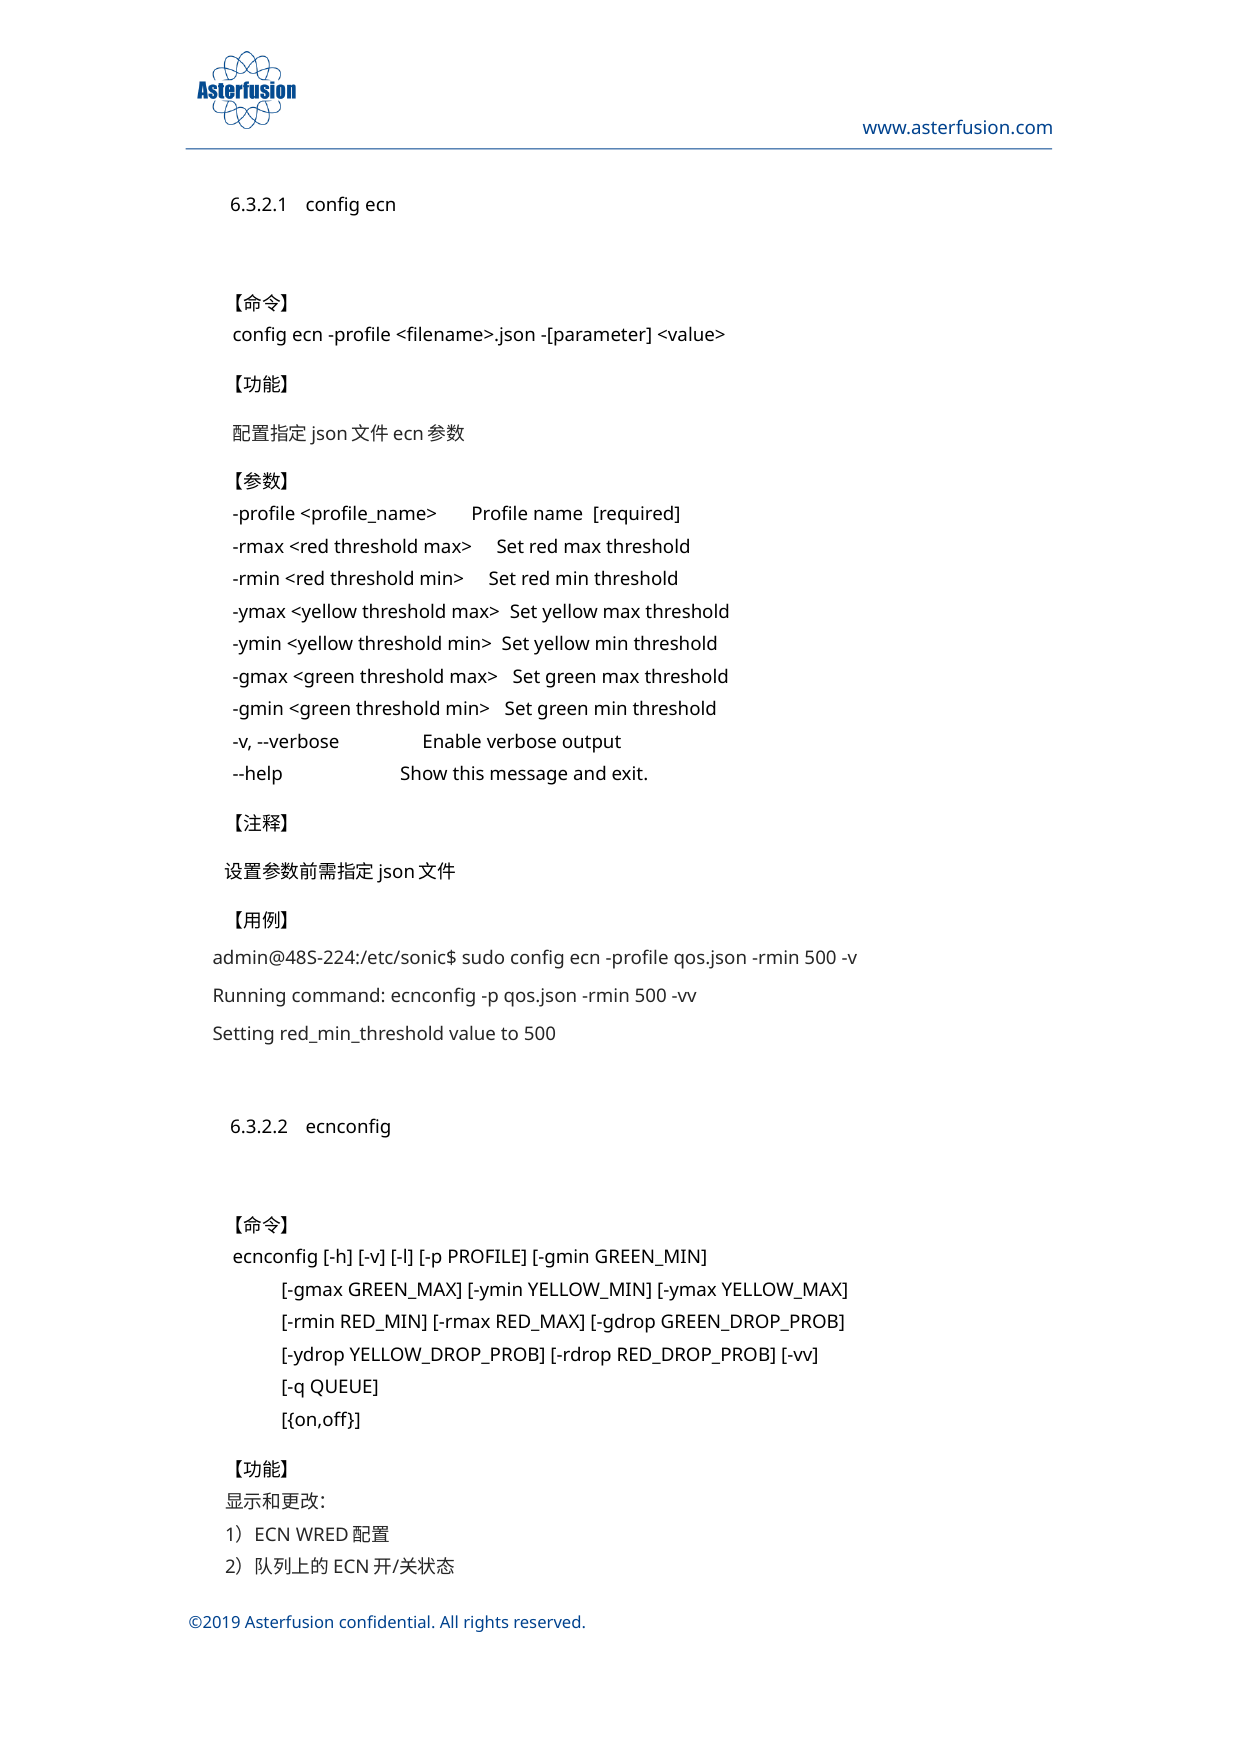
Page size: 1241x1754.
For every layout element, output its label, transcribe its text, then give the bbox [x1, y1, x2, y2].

text -gmin <green threshold min> Set green min threshold [232, 692, 1053, 724]
text 设置参数前需指定json文件 [224, 854, 1053, 887]
text -ymax <yellow threshold max> Set yellow max threshold [232, 594, 1053, 627]
text 【用例】 [224, 903, 1053, 936]
text Running command: ecnconfig -p qos.json -rmin 500 -vv [212, 979, 1053, 1011]
text 显示和更改： [225, 1484, 1053, 1517]
text 【功能】 [224, 367, 1053, 399]
text [{on,off}] [232, 1403, 1053, 1435]
text -profile <profile_name> Profile name [required] [232, 497, 1053, 529]
text [-ydrop YELLOW_DROP_PROB] [-rdrop RED_DROP_PROB] [-vv] [232, 1338, 1053, 1370]
text [-gmax GREEN_MAX] [-ymin YELLOW_MIN] [-ymax YELLOW_MAX] [232, 1273, 1053, 1305]
text 【注释】 [224, 806, 1053, 838]
text 【命令】 [224, 1208, 1053, 1240]
text -rmax <red threshold max> Set red max threshold [232, 529, 1053, 562]
text 1）ECN WRED配置 [225, 1517, 1053, 1549]
text 【功能】 [224, 1452, 1053, 1484]
text -v, --verbose Enable verbose output [232, 724, 1053, 757]
text --help Show this message and exit. [232, 757, 1053, 789]
text Setting red_min_threshold value to 500 [212, 1016, 1053, 1049]
subtitle ecnconfig [230, 1114, 1053, 1139]
text -ymin <yellow threshold min> Set yellow min threshold [232, 627, 1053, 659]
text admin@48S-224:/etc/sonic$ sudo config ecn -profile qos.json -rmin 500 -v [212, 941, 1053, 973]
text -rmin <red threshold min> Set red min threshold [232, 562, 1053, 594]
text [-q QUEUE] [232, 1370, 1053, 1403]
text config ecn -profile <filename>.json -[parameter] <value> [232, 318, 1053, 351]
text 2）队列上的ECN开/关状态 [225, 1549, 1053, 1582]
text 【参数】 [224, 464, 1053, 497]
text ecnconfig [-h] [-v] [-l] [-p PROFILE] [-gmin GREEN_MIN] [232, 1240, 1053, 1273]
picture [197, 51, 296, 129]
text -gmax <green threshold max> Set green max threshold [232, 659, 1053, 692]
text [-rmin RED_MIN] [-rmax RED_MAX] [-gdrop GREEN_DROP_PROB] [232, 1305, 1053, 1338]
text 配置指定json文件ecn参数 [232, 416, 1053, 448]
text 【命令】 [224, 286, 1053, 318]
subtitle config ecn [230, 192, 1053, 217]
